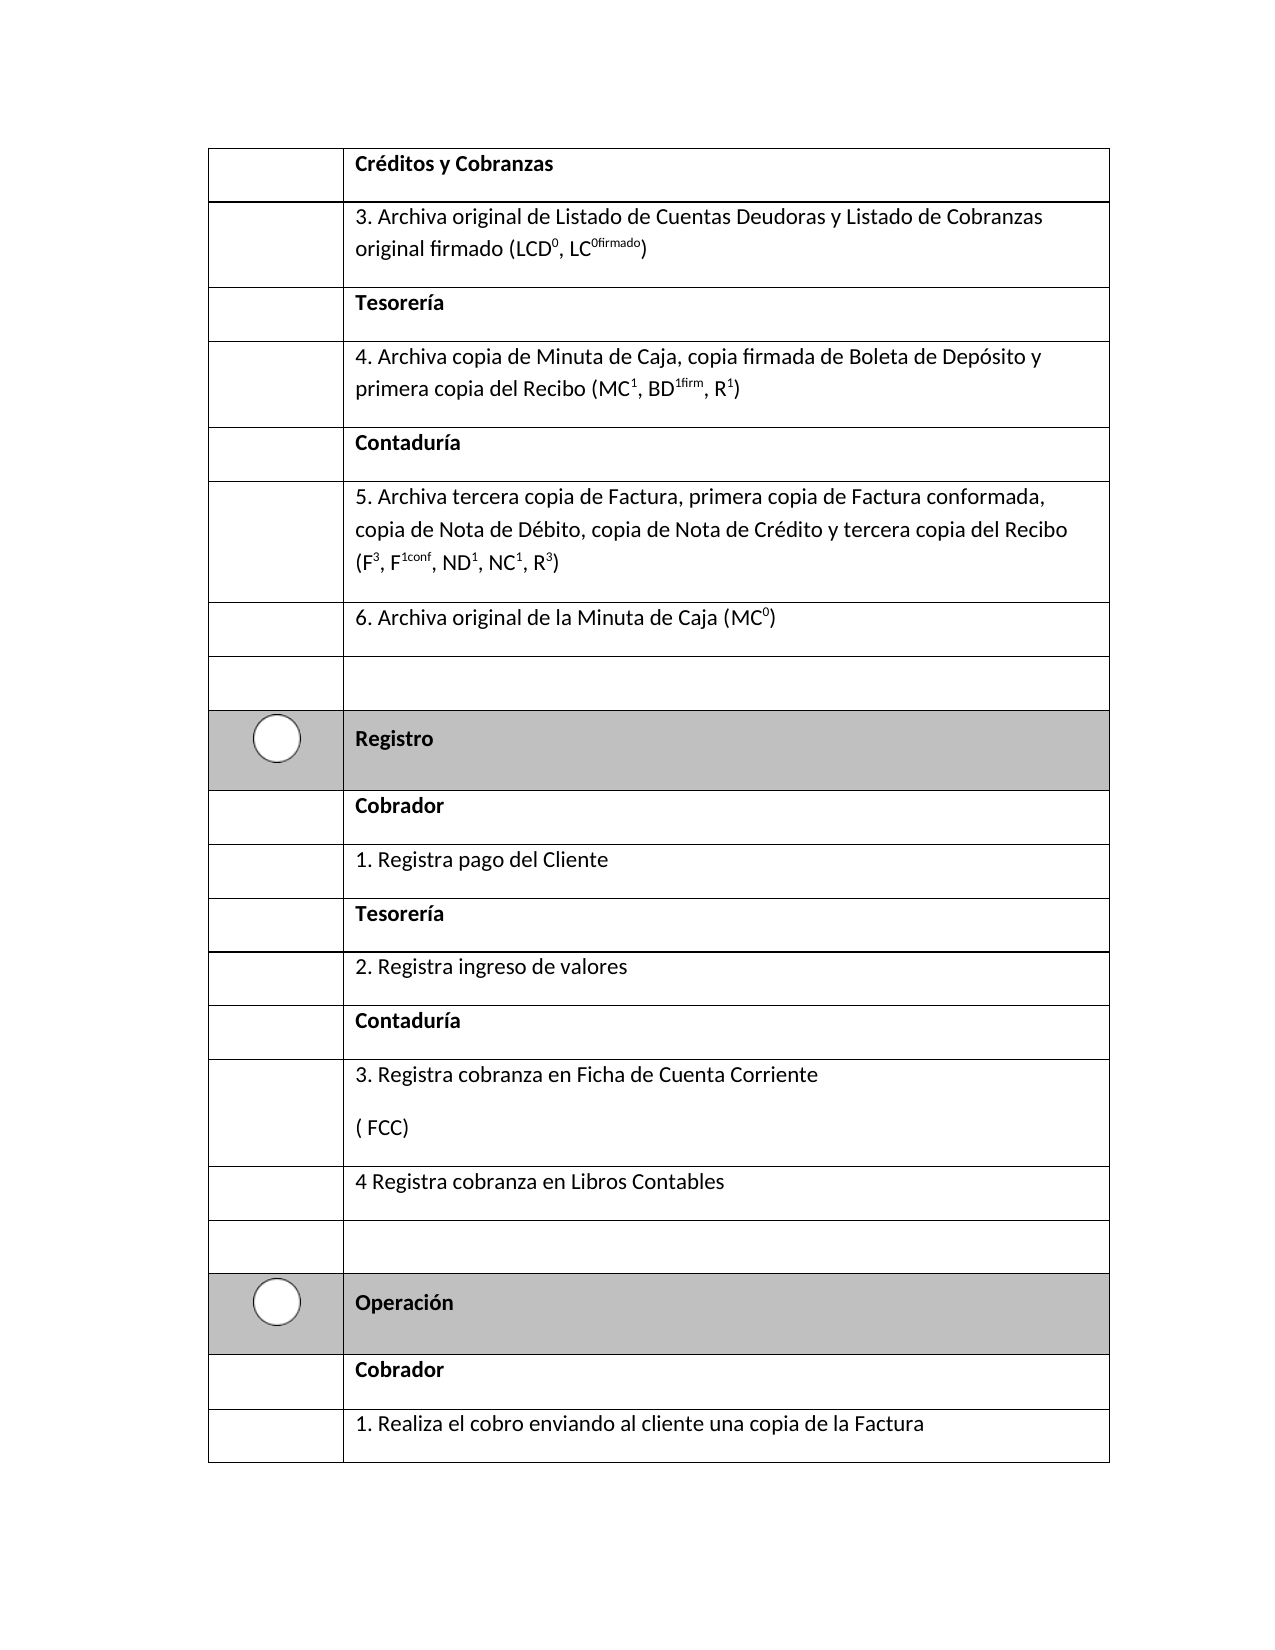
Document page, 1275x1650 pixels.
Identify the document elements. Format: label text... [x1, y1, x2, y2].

table_cell 3. Archiva original de Listado de Cuentas Deudoras y Listado de Cobranzas original firmado (LCD0, LC0firmado) [344, 203, 1109, 287]
table_cell [209, 845, 343, 898]
table_cell 1. Registra pago del Cliente [344, 845, 1109, 898]
table_cell [209, 899, 343, 951]
table_cell [209, 203, 343, 287]
table_cell 4 Registra cobranza en Libros Contables [344, 1167, 1109, 1219]
table_cell 1. Realiza el cobro enviando al cliente una copia de la Factura [344, 1410, 1109, 1462]
table_cell [209, 791, 343, 844]
table_cell Registro [344, 711, 1109, 790]
table_cell [209, 1410, 343, 1462]
table_cell [209, 342, 343, 427]
table_cell Créditos y Cobranzas [344, 149, 1109, 201]
table_cell [209, 1274, 343, 1354]
table_cell 6. Archiva original de la Minuta de Caja (MC0) [344, 603, 1109, 656]
table_cell [209, 1060, 343, 1166]
table_cell 5. Archiva tercera copia de Factura, primera copia de Factura conformada, copia de Nota de Débito, copia de Nota de Crédito y tercera copia del Recibo (F3, F1conf, ND1, NC1, R3) [344, 482, 1109, 602]
table_cell [209, 1167, 343, 1219]
table_cell 3. Registra cobranza en Ficha de Cuenta Corriente ( FCC) [344, 1060, 1109, 1166]
table_cell Contaduría [344, 1006, 1109, 1059]
table_cell Tesorería [344, 899, 1109, 951]
table_cell [209, 1006, 343, 1059]
table_cell Cobrador [344, 791, 1109, 844]
table_cell 4. Archiva copia de Minuta de Caja, copia firmada de Boleta de Depósito y primera copia del Recibo (MC1, BD1firm, R1) [344, 342, 1109, 427]
table_cell [209, 482, 343, 602]
table_cell [209, 288, 343, 341]
table_cell [209, 1355, 343, 1408]
table_cell [209, 603, 343, 656]
table_cell [209, 1221, 343, 1273]
table_cell Cobrador [344, 1355, 1109, 1408]
table_cell Tesorería [344, 288, 1109, 341]
table_cell [209, 428, 343, 481]
table_cell [209, 657, 343, 710]
table_cell Contaduría [344, 428, 1109, 481]
table_cell [209, 953, 343, 1005]
table_cell [209, 711, 343, 790]
table_cell [344, 1221, 1109, 1273]
table_cell [344, 657, 1109, 710]
table_cell 2. Registra ingreso de valores [344, 953, 1109, 1005]
table_cell Operación [344, 1274, 1109, 1354]
table_cell [209, 149, 343, 201]
